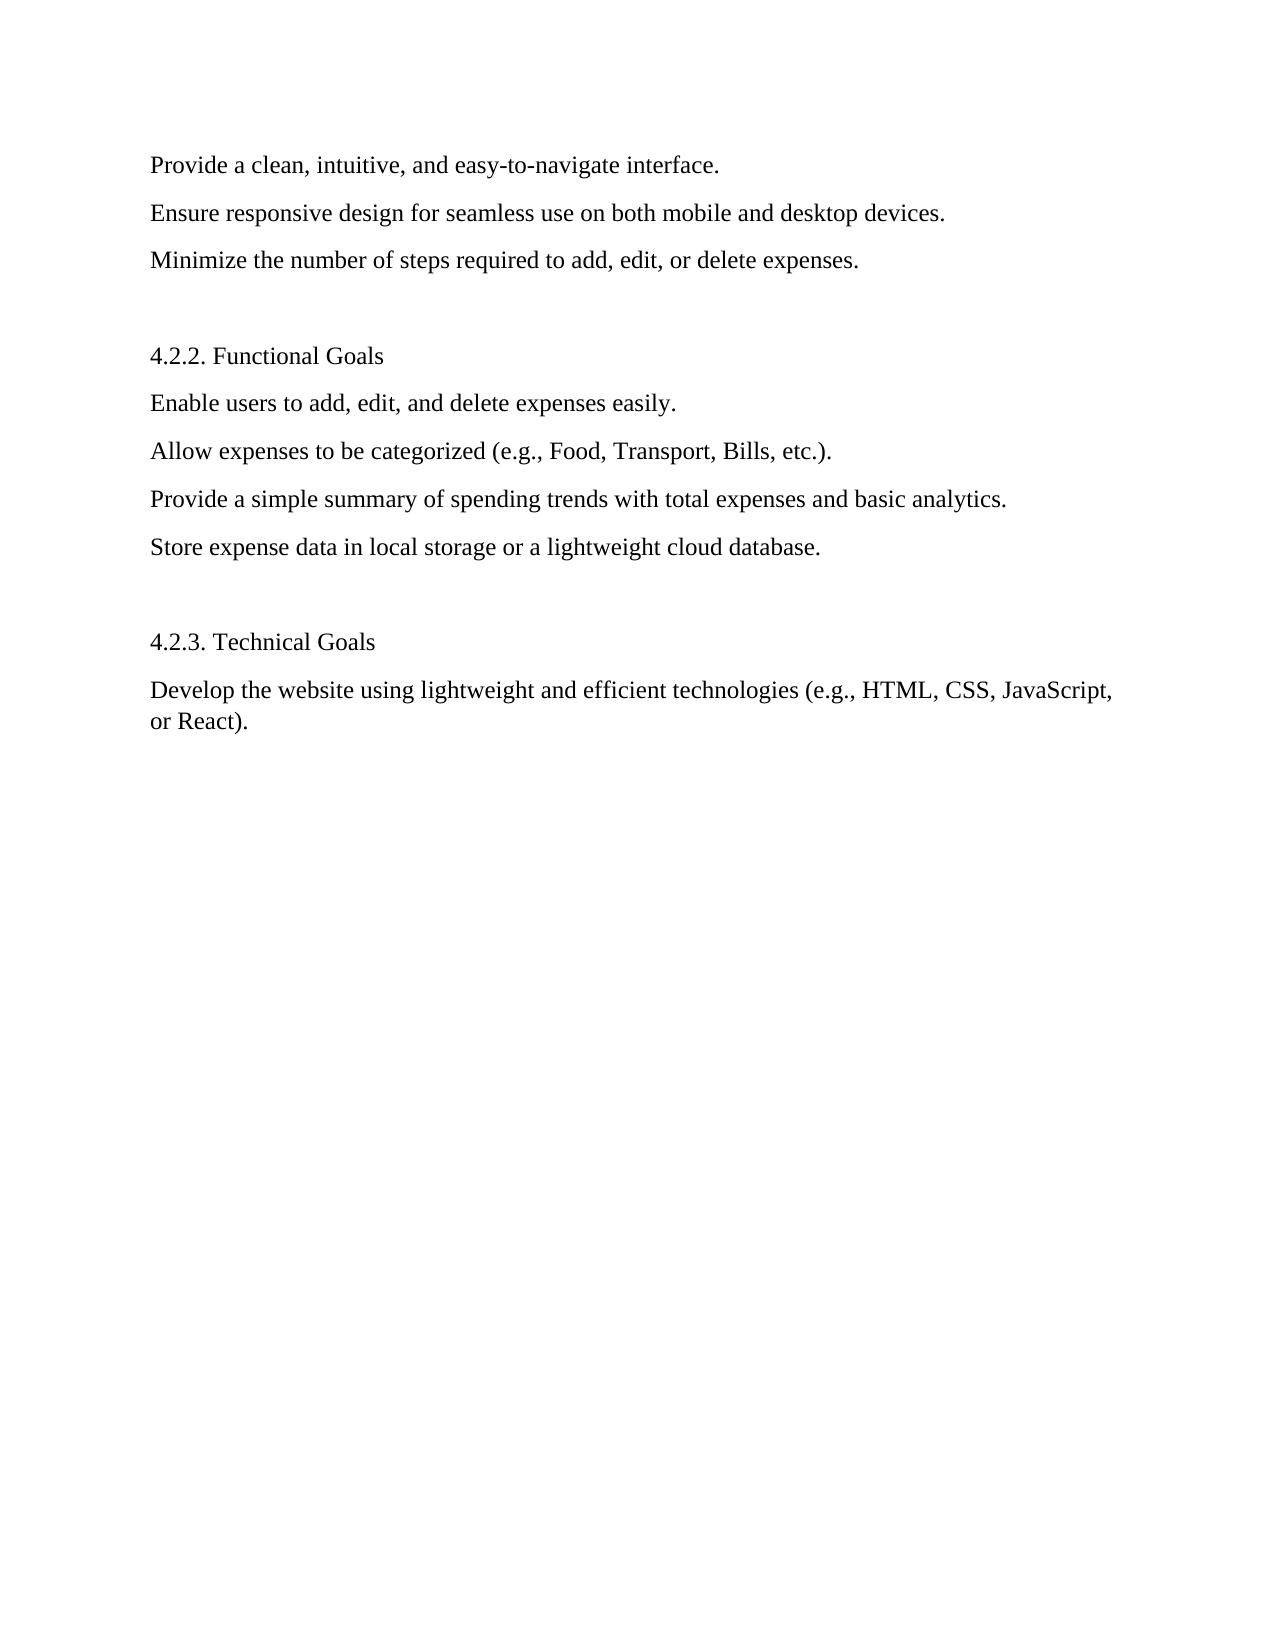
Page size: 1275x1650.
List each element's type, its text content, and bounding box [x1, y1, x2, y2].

text Develop the website using lightweight and efficient technologies (e.g., HTML, CSS, JavaScript, or React). [150, 675, 1125, 734]
text Enable users to add, edit, and delete expenses easily. [150, 388, 1125, 417]
text 4.2.2. Functional Goals [150, 341, 1125, 369]
text 4.2.3. Technical Goals [150, 627, 1125, 656]
text Minimize the number of steps required to add, edit, or delete expenses. [150, 245, 1125, 274]
text Provide a clean, intuitive, and easy-to-navigate interface. [150, 150, 1125, 179]
text Provide a simple summary of spending trends with total expenses and basic analytics. [150, 484, 1125, 513]
text Ensure responsive design for seamless use on both mobile and desktop devices. [150, 198, 1125, 226]
text Store expense data in local storage or a lightweight cloud database. [150, 532, 1125, 560]
text Allow expenses to be categorized (e.g., Food, Transport, Bills, etc.). [150, 436, 1125, 465]
